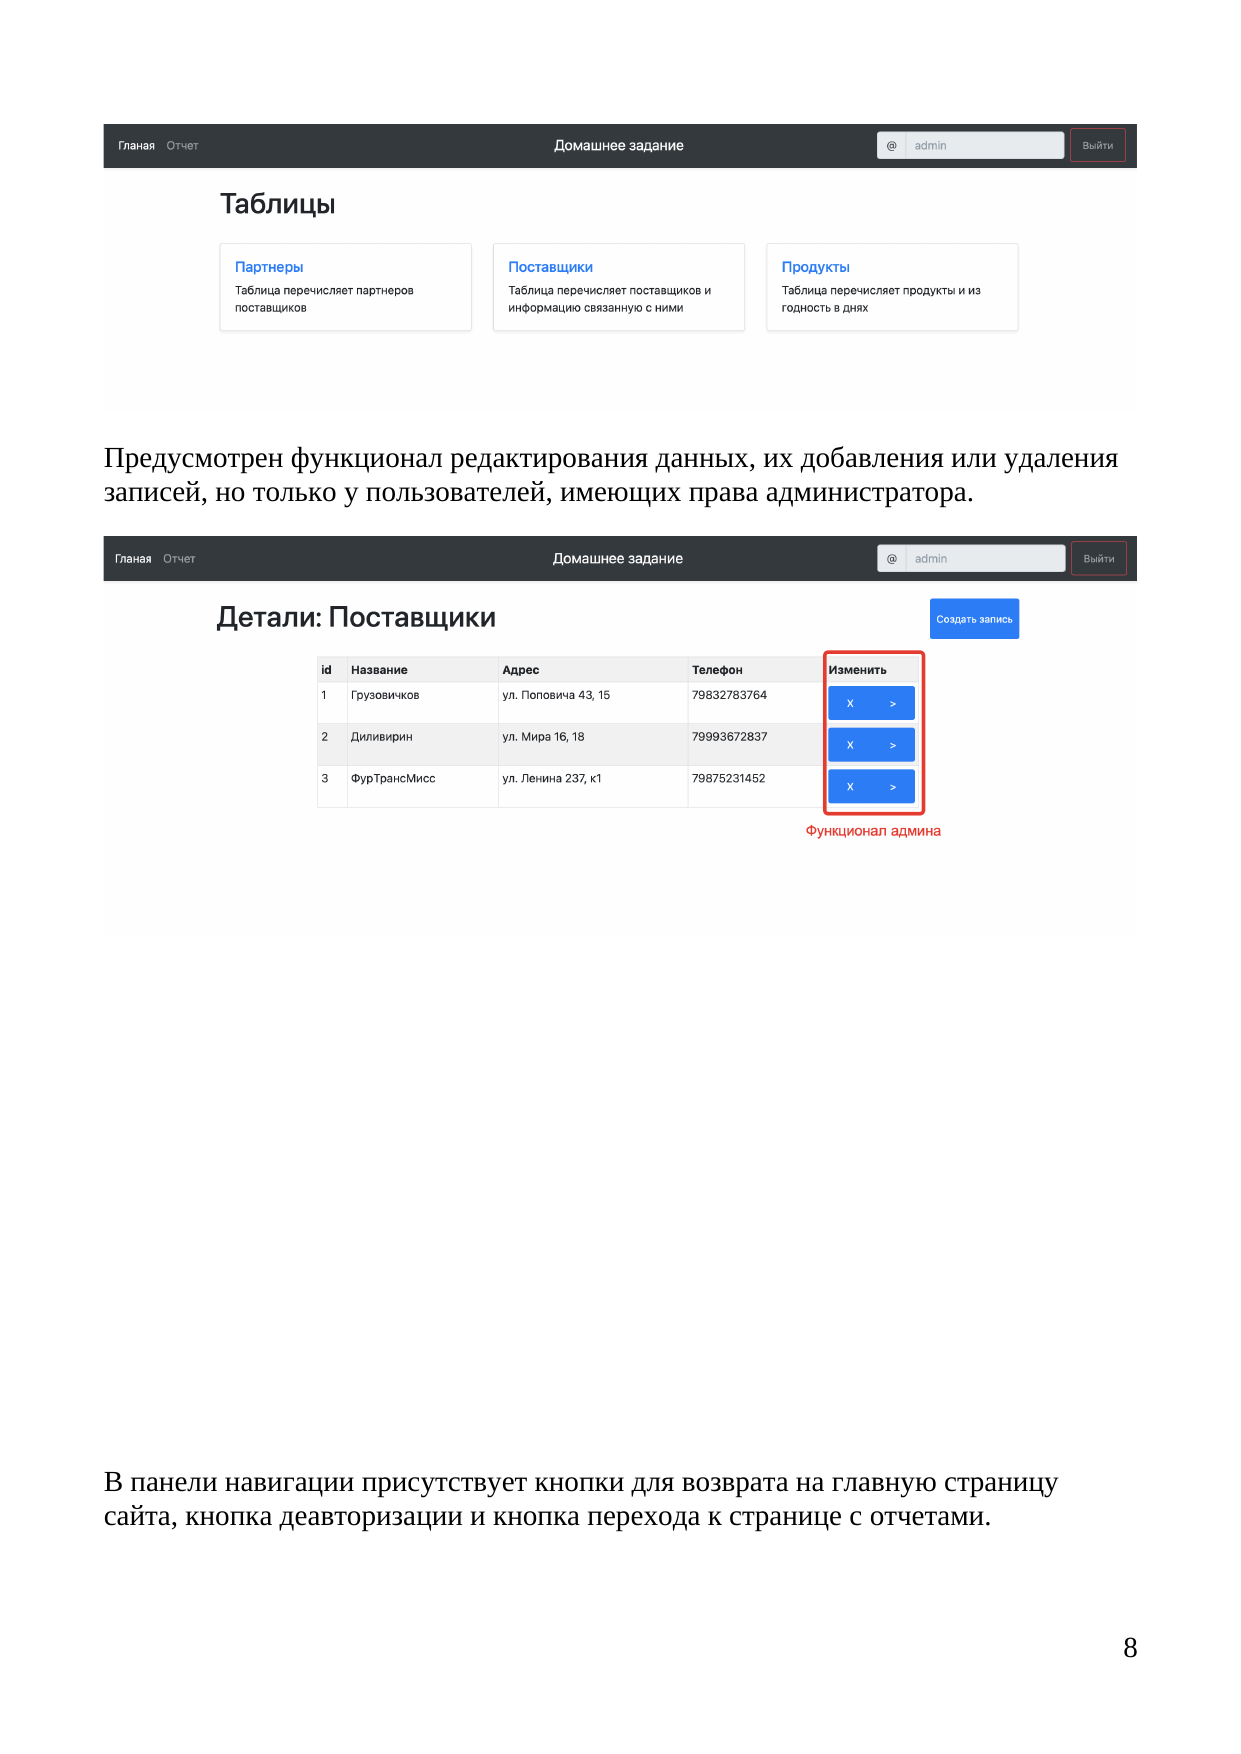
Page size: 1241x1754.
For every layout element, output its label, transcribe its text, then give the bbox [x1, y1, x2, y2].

text Предусмотрен функционал редактирования данных, их добавления или удаления записей, но только у пользователей, имеющих права администратора. [103, 440, 1138, 507]
picture [103, 124, 1137, 411]
text В панели навигации присутствует кнопки для возврата на главную страницу сайта, кнопка деавторизации и кнопка перехода к странице с отчетами. [103, 1464, 1138, 1531]
picture [103, 536, 1137, 934]
